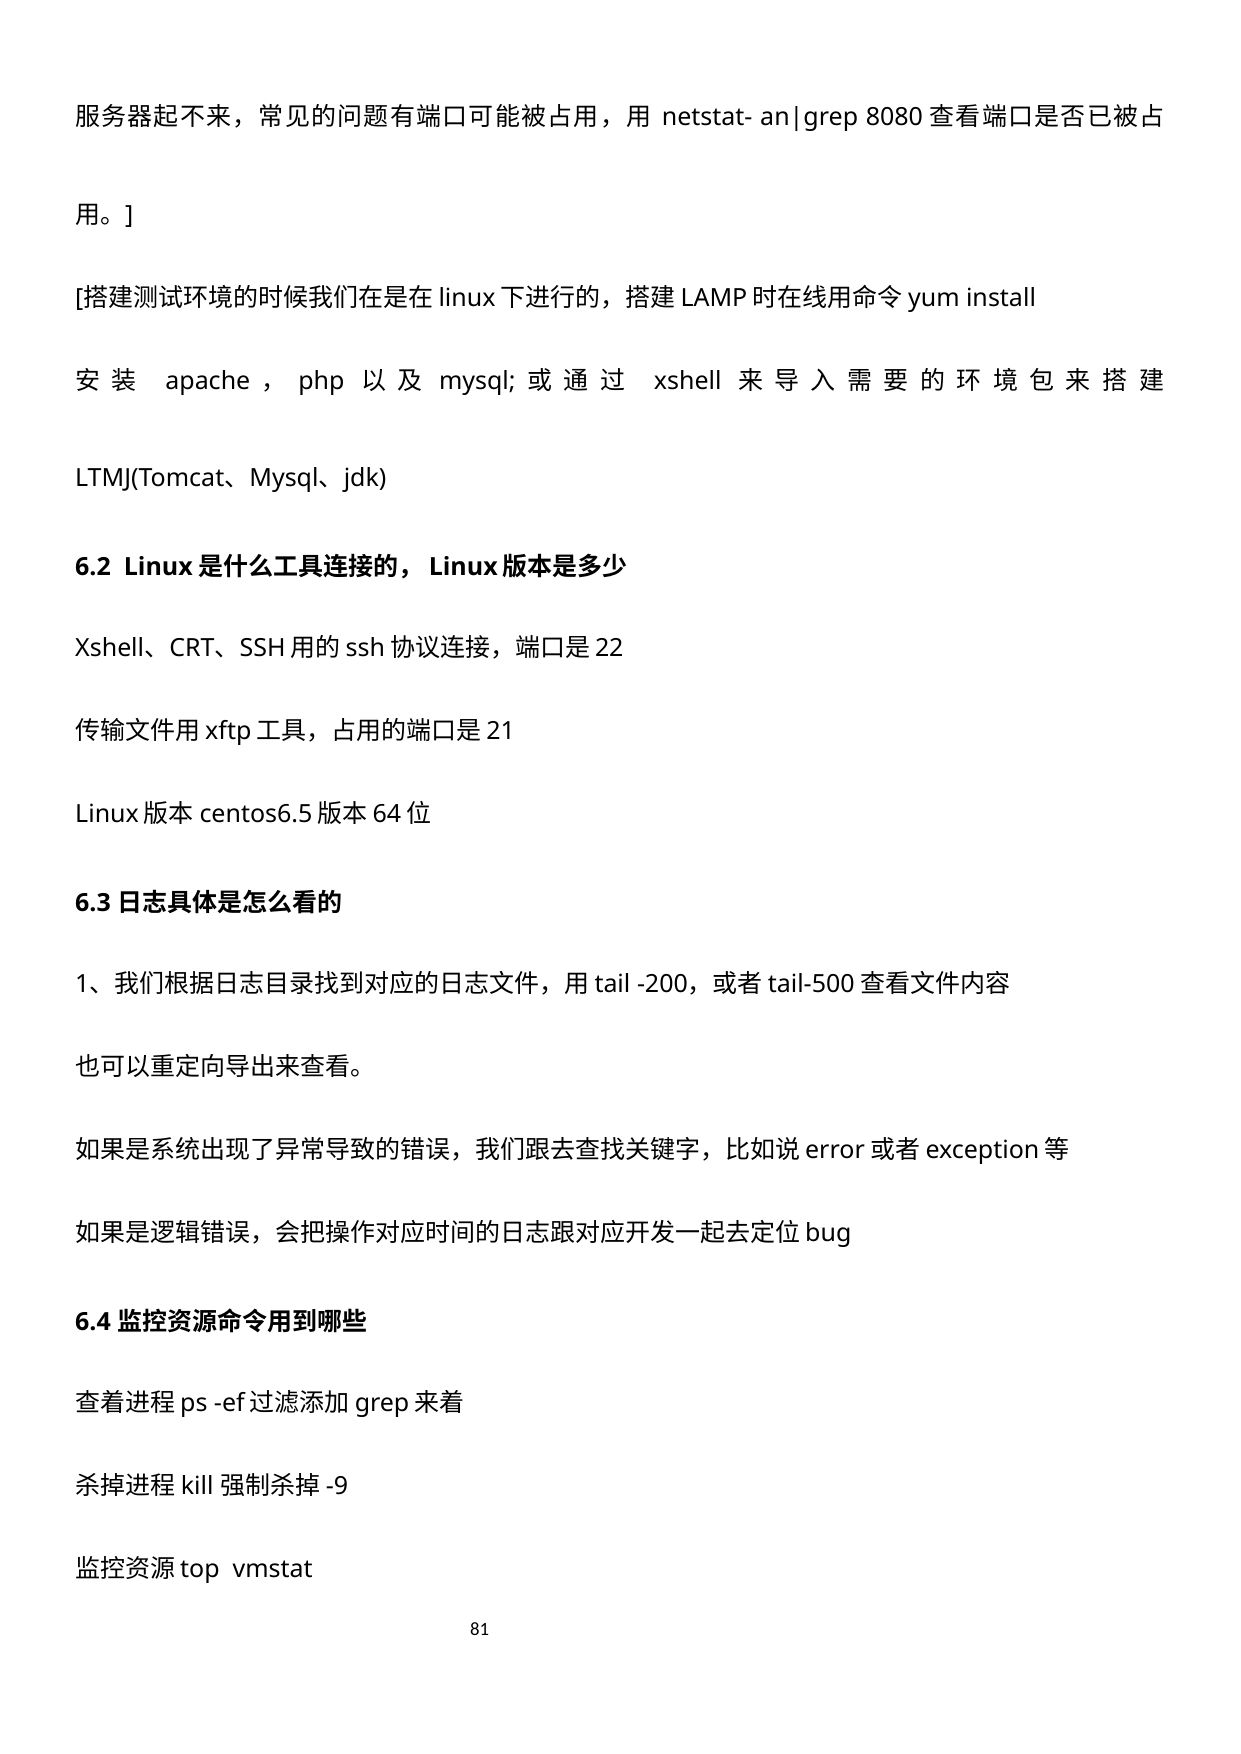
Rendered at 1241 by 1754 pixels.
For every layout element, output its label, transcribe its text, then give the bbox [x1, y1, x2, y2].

text 1、我们根据日志目录找到对应的日志文件，用tail -200，或者tail-500查看文件内容 [75, 949, 1165, 1014]
text [搭建测试环境的时候我们在是在linux下进行的，搭建LAMP时在线用命令 yum install [75, 263, 1165, 328]
text 杀掉进程 kill 强制杀掉 -9 [75, 1451, 1165, 1516]
text 如果是系统出现了异常导致的错误，我们跟去查找关键字，比如说error或者 exception等 [75, 1115, 1165, 1180]
subtitle 6.2 Linux是什么工具连接的， Linux版本是多少 [75, 532, 1165, 597]
subtitle 6.3 日志具体是怎么看的 [75, 868, 1165, 933]
text 监控资源top vmstat [75, 1534, 1165, 1599]
subtitle 6.4 监控资源命令用到哪些 [75, 1287, 1165, 1352]
text Xshell、CRT、SSH用的ssh协议连接，端口是22 [75, 613, 1165, 678]
text 如果是逻辑错误，会把操作对应时间的日志跟对应开发一起去定位bug [75, 1198, 1165, 1263]
text 查着进程ps -ef过滤添加grep来着 [75, 1368, 1165, 1433]
text 安装 apache，php以及mysql;或通过 xshell来导入需要的环境包来搭建LTMJ(Tomcat、Mysql、jdk) [75, 346, 1165, 508]
text 传输文件用xftp工具，占用的端口是21 [75, 696, 1165, 761]
text 也可以重定向导出来查看。 [75, 1032, 1165, 1097]
text Linux版本 centos6.5版本64位 [75, 779, 1165, 844]
